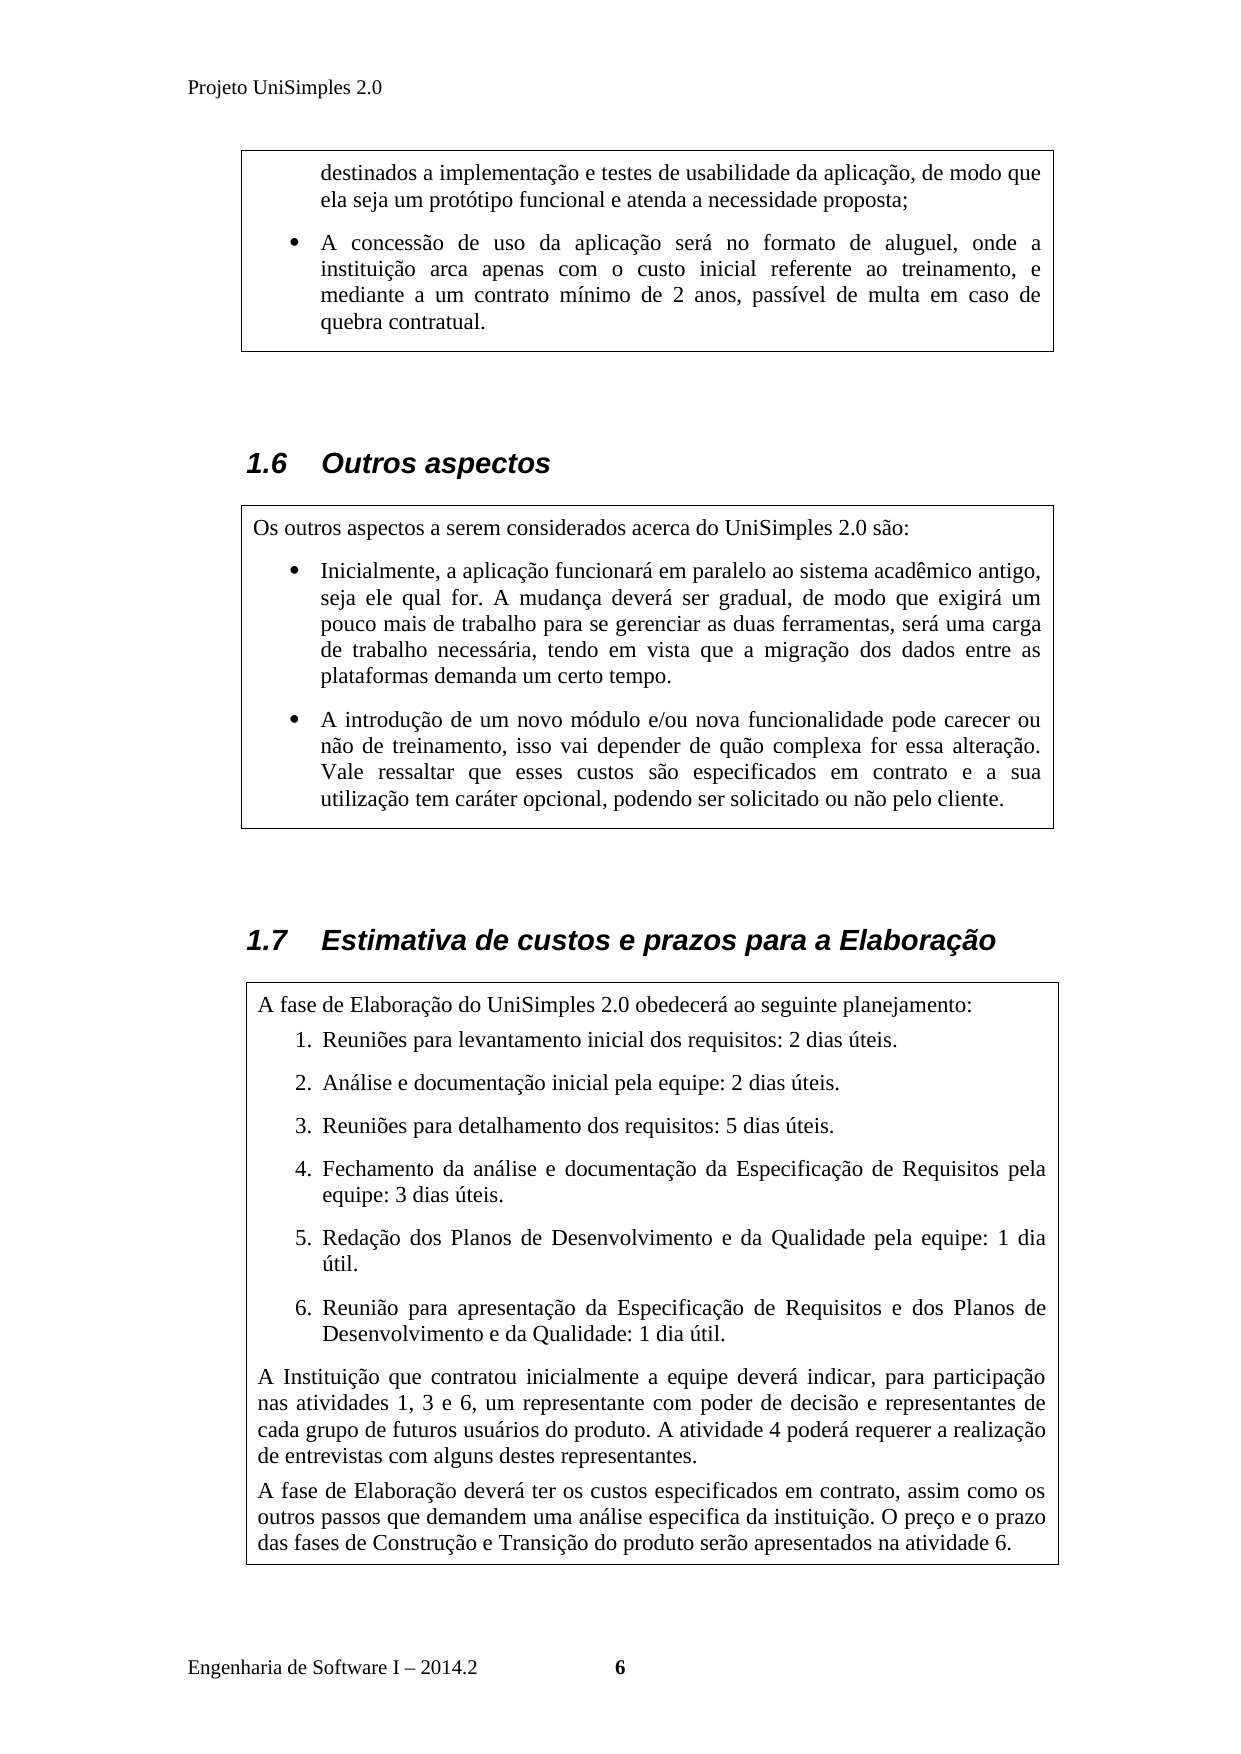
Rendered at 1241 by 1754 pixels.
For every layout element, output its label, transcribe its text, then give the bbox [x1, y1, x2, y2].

table_header A fase de Elaboração do UniSimples 2.0 obedecerá ao seguinte planejamento: Reuniões para levantamento inicial dos requisitos: 2 dias úteis. Análise e documentação inicial pela equipe: 2 dias úteis. Reuniões para detalhamento dos requisitos: 5 dias úteis. Fechamento da análise e documentação da Especificação de Requisitos pela equipe: 3 dias úteis. Redação dos Planos de Desenvolvimento e da Qualidade pela equipe: 1 dia útil. Reunião para apresentação da Especificação de Requisitos e dos Planos de Desenvolvimento e da Qualidade: 1 dia útil. A Instituição que contratou inicialmente a equipe deverá indicar, para participação nas atividades 1, 3 e 6, um representante com poder de decisão e representantes de cada grupo de futuros usuários do produto. A atividade 4 poderá requerer a realização de entrevistas com alguns destes representantes. A fase de Elaboração deverá ter os custos especificados em contrato, assim como os outros passos que demandem uma análise especifica da instituição. O preço e o prazo das fases de Construção e Transição do produto serão apresentados na atividade 6. [247, 983, 1058, 1564]
subtitle Outros aspectos [246, 446, 1053, 480]
table_header Os outros aspectos a serem considerados acerca do UniSimples 2.0 são: Inicialmente, a aplicação funcionará em paralelo ao sistema acadêmico antigo, seja ele qual for. A mudança deverá ser gradual, de modo que exigirá um pouco mais de trabalho para se gerenciar as duas ferramentas, será uma carga de trabalho necessária, tendo em vista que a migração dos dados entre as plataformas demanda um certo tempo. A introdução de um novo módulo e/ou nova funcionalidade pode carecer ou não de treinamento, isso vai depender de quão complexa for essa alteração. Vale ressaltar que esses custos são especificados em contrato e a sua utilização tem caráter opcional, podendo ser solicitado ou não pelo cliente. [242, 506, 1053, 828]
subtitle Estimativa de custos e prazos para a Elaboração [246, 923, 1053, 957]
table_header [242, 151, 1053, 351]
